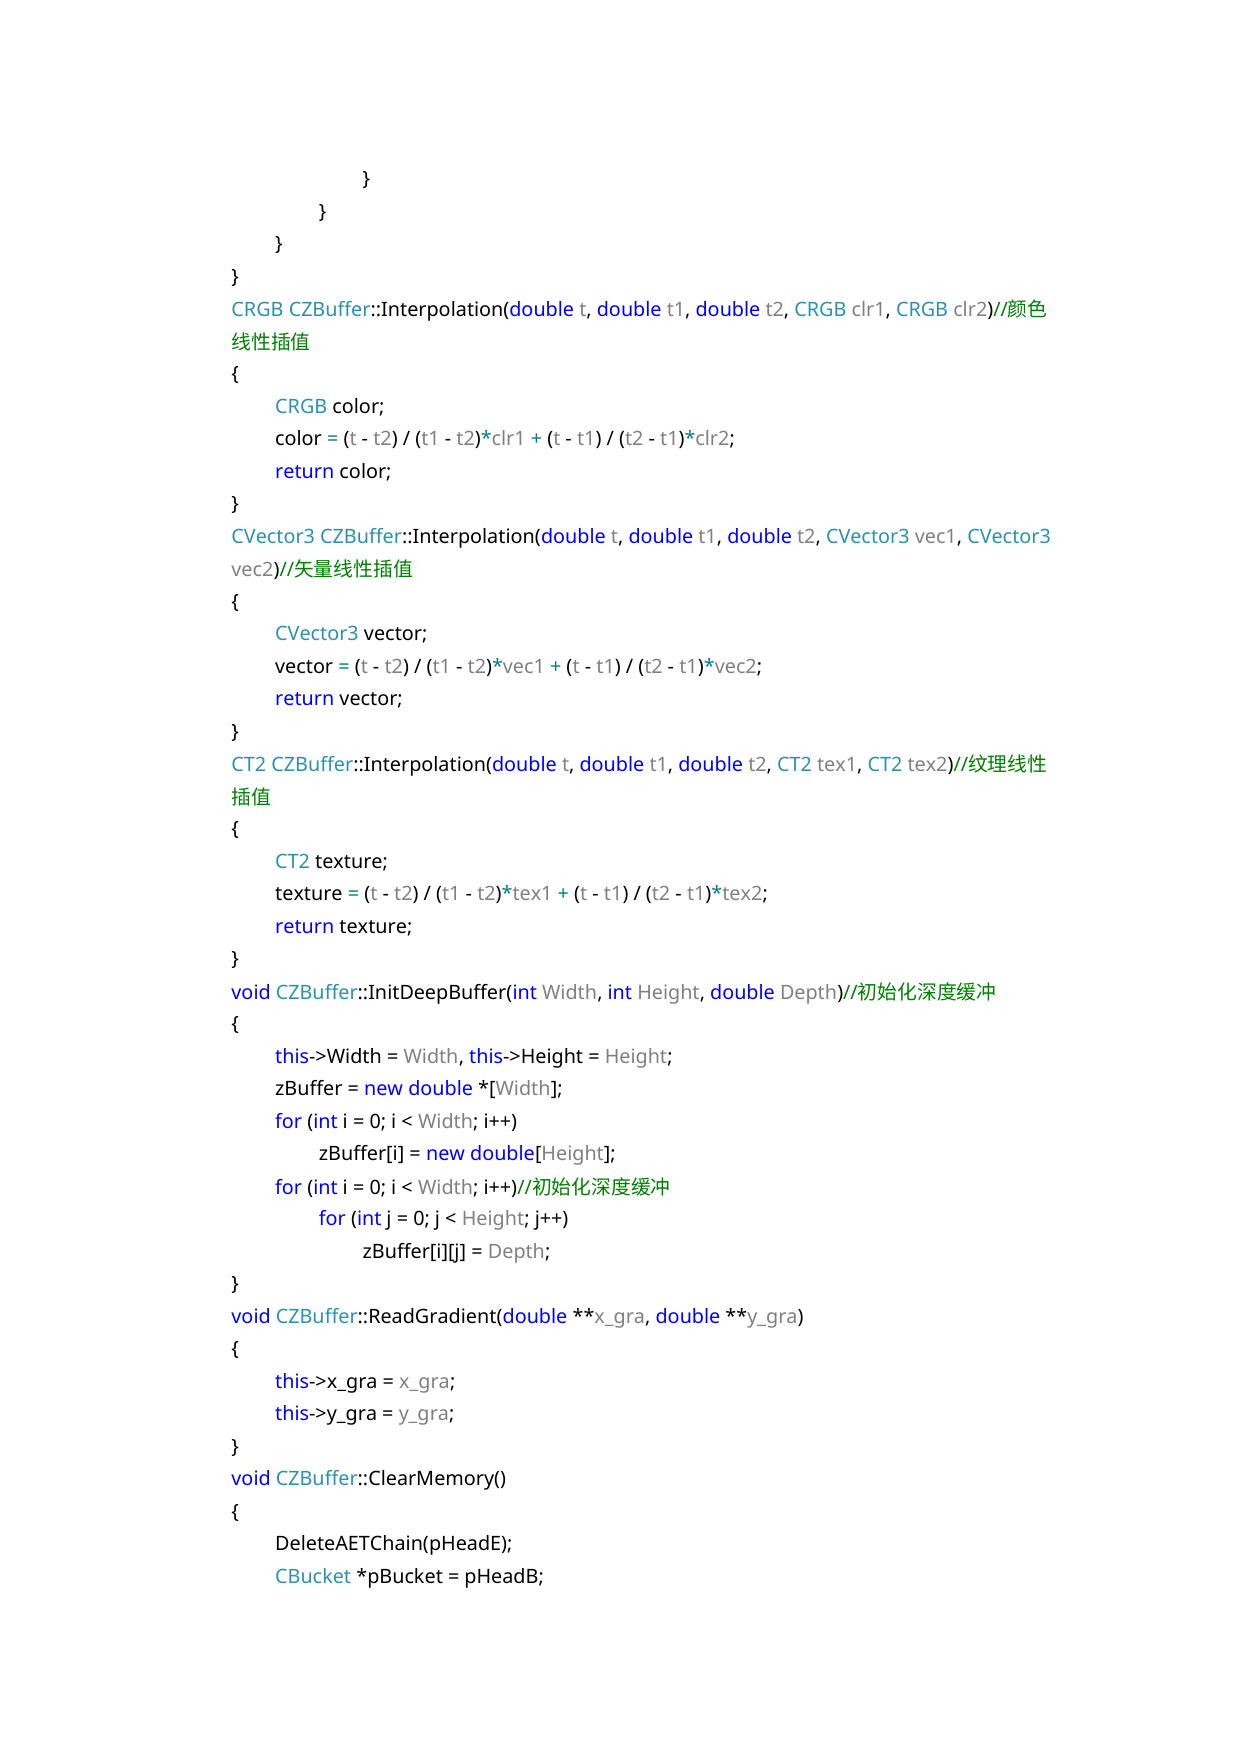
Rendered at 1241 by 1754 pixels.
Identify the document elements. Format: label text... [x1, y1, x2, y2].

text texture = (t - t2) / (t1 - t2)*tex1 + (t - t1) / (t2 - t1)*tex2; [231, 877, 1053, 909]
text for (int i = 0; i < Width; i++) [231, 1104, 1053, 1137]
text CRGB CZBuffer::Interpolation(double t, double t1, double t2, CRGB clr1, CRGB clr2)//颜色线性插值 [231, 292, 1053, 357]
text this->y_gra = y_gra; [231, 1397, 1053, 1429]
text vector = (t - t2) / (t1 - t2)*vec1 + (t - t1) / (t2 - t1)*vec2; [231, 649, 1053, 682]
text zBuffer[i] = new double[Height]; [231, 1137, 1053, 1169]
text } [231, 227, 1053, 259]
text this->x_gra = x_gra; [231, 1364, 1053, 1397]
text void CZBuffer::InitDeepBuffer(int Width, int Height, double Depth)//初始化深度缓冲 [231, 974, 1053, 1007]
text { [231, 357, 1053, 389]
text CVector3 CZBuffer::Interpolation(double t, double t1, double t2, CVector3 vec1, CVector3 vec2)//矢量线性插值 [231, 519, 1053, 584]
text for (int j = 0; j < Height; j++) [231, 1202, 1053, 1234]
text } [231, 714, 1053, 747]
text for (int i = 0; i < Width; i++)//初始化深度缓冲 [231, 1169, 1053, 1202]
text } [231, 1267, 1053, 1299]
text zBuffer = new double *[Width]; [231, 1072, 1053, 1104]
text } [231, 194, 1053, 227]
text return vector; [231, 682, 1053, 714]
text { [231, 584, 1053, 617]
text zBuffer[i][j] = Depth; [231, 1234, 1053, 1267]
text void CZBuffer::ReadGradient(double **x_gra, double **y_gra) [231, 1299, 1053, 1332]
text } [231, 1429, 1053, 1462]
text CT2 CZBuffer::Interpolation(double t, double t1, double t2, CT2 tex1, CT2 tex2)//纹理线性插值 [231, 747, 1053, 812]
text } [231, 259, 1053, 292]
text void CZBuffer::ClearMemory() [231, 1462, 1053, 1494]
text } [231, 487, 1053, 519]
text { [231, 1494, 1053, 1527]
text } [231, 942, 1053, 974]
text { [231, 812, 1053, 844]
text DeleteAETChain(pHeadE); [231, 1527, 1053, 1559]
text CVector3 vector; [231, 617, 1053, 649]
text CT2 texture; [231, 844, 1053, 877]
text } [231, 162, 1053, 194]
text color = (t - t2) / (t1 - t2)*clr1 + (t - t1) / (t2 - t1)*clr2; [231, 422, 1053, 454]
text this->Width = Width, this->Height = Height; [231, 1039, 1053, 1072]
text { [231, 1007, 1053, 1039]
text CRGB color; [231, 389, 1053, 422]
text CBucket *pBucket = pHeadB; [231, 1559, 1053, 1592]
text return color; [231, 454, 1053, 487]
text return texture; [231, 909, 1053, 942]
text { [231, 1332, 1053, 1364]
